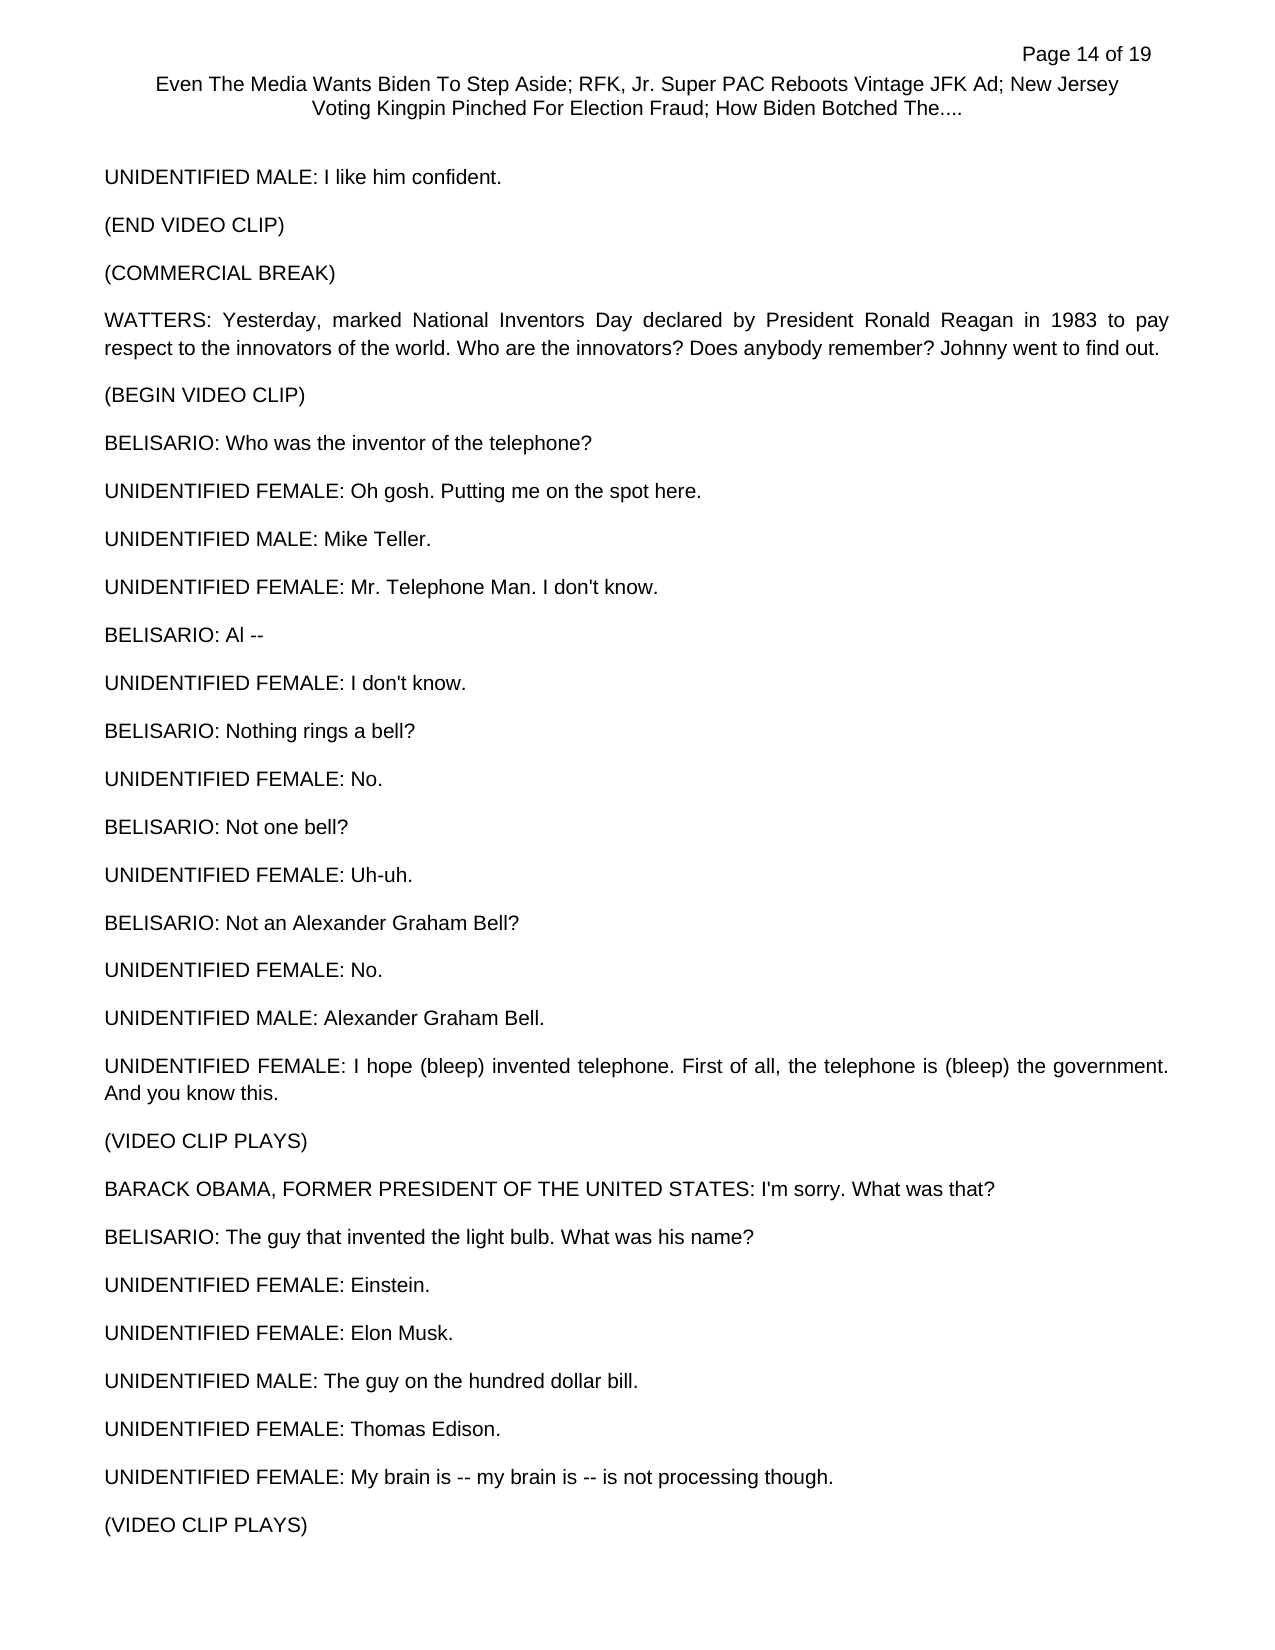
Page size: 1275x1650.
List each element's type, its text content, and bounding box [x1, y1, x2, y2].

text UNIDENTIFIED FEMALE: Elon Musk. [104, 1318, 1171, 1345]
text UNIDENTIFIED FEMALE: Uh-uh. [104, 859, 1171, 886]
text UNIDENTIFIED MALE: Alexander Graham Bell. [104, 1003, 1171, 1030]
text UNIDENTIFIED MALE: Mike Teller. [104, 524, 1171, 551]
text UNIDENTIFIED FEMALE: Mr. Telephone Man. I don't know. [104, 572, 1171, 599]
text UNIDENTIFIED FEMALE: No. [104, 763, 1171, 791]
text UNIDENTIFIED MALE: The guy on the hundred dollar bill. [104, 1366, 1171, 1393]
text (BEGIN VIDEO CLIP) [104, 380, 1171, 407]
text UNIDENTIFIED FEMALE: I don't know. [104, 668, 1171, 695]
text (COMMERCIAL BREAK) [104, 257, 1171, 284]
text UNIDENTIFIED MALE: I like him confident. [104, 161, 1171, 188]
text BELISARIO: The guy that invented the light bulb. What was his name? [104, 1222, 1171, 1249]
text UNIDENTIFIED FEMALE: No. [104, 955, 1171, 982]
text (END VIDEO CLIP) [104, 209, 1171, 236]
text WATTERS: Yesterday, marked National Inventors Day declared by President Ronald Reagan in 1983 to pay respect to the innovators of the world. Who are the innovators? Does anybody remember? Johnny went to find out. [104, 305, 1171, 359]
text BELISARIO: Al -- [104, 620, 1171, 647]
text (VIDEO CLIP PLAYS) [104, 1126, 1171, 1153]
text BELISARIO: Nothing rings a bell? [104, 716, 1171, 743]
text BELISARIO: Not an Alexander Graham Bell? [104, 907, 1171, 934]
text UNIDENTIFIED FEMALE: My brain is -- my brain is -- is not processing though. [104, 1461, 1171, 1488]
text BARACK OBAMA, FORMER PRESIDENT OF THE UNITED STATES: I'm sorry. What was that? [104, 1174, 1171, 1201]
text UNIDENTIFIED FEMALE: I hope (bleep) invented telephone. First of all, the telephone is (bleep) the government. And you know this. [104, 1051, 1171, 1105]
text UNIDENTIFIED FEMALE: Oh gosh. Putting me on the spot here. [104, 476, 1171, 503]
text BELISARIO: Not one bell? [104, 811, 1171, 838]
text UNIDENTIFIED FEMALE: Thomas Edison. [104, 1413, 1171, 1441]
text BELISARIO: Who was the inventor of the telephone? [104, 428, 1171, 455]
text (VIDEO CLIP PLAYS) [104, 1509, 1171, 1536]
text UNIDENTIFIED FEMALE: Einstein. [104, 1270, 1171, 1297]
